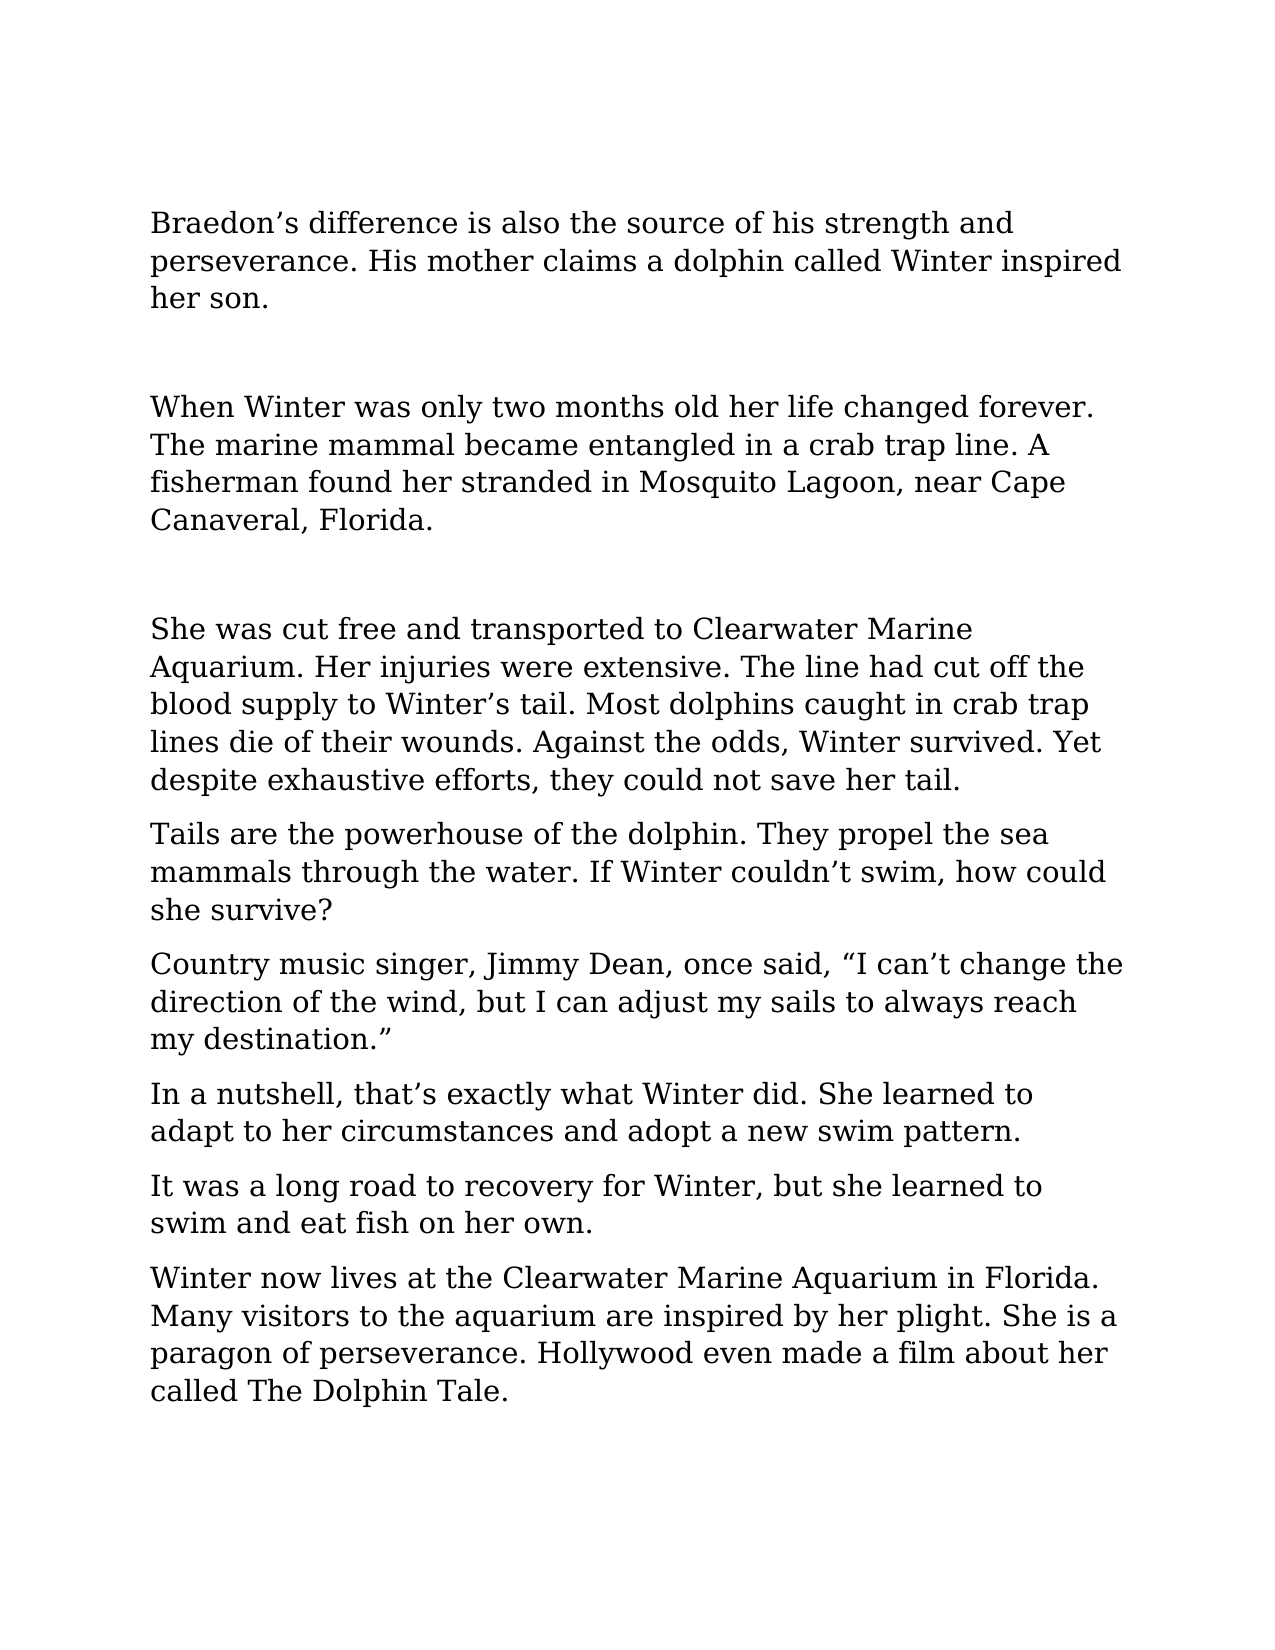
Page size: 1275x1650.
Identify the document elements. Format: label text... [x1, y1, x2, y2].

text When Winter was only two months old her life changed forever. The marine mammal became entangled in a crab trap line. A fisherman found her stranded in Mosquito Lagoon, near Cape Canaveral, Florida. [150, 388, 1125, 537]
text Braedon’s difference is also the source of his strength and perseverance. His mother claims a dolphin called Winter inspired her son. [150, 204, 1125, 315]
text In a nutshell, that’s exactly what Winter did. She learned to adapt to her circumstances and adopt a new swim pattern. [150, 1075, 1125, 1148]
text Country music singer, Jimmy Dean, once said, “I can’t change the direction of the wind, but I can adjust my sails to always reach my destination.” [150, 945, 1125, 1056]
text Winter now lives at the Clearwater Marine Aquarium in Florida. Many visitors to the aquarium are inspired by her plight. She is a paragon of perseverance. Hollywood even made a film about her called The Dolphin Tale. [150, 1259, 1125, 1407]
text It was a long road to recovery for Winter, but she learned to swim and eat fish on her own. [150, 1167, 1125, 1240]
text Tails are the powerhouse of the dolphin. They propel the sea mammals through the water. If Winter couldn’t swim, how could she survive? [150, 816, 1125, 926]
text She was cut free and transported to Clearwater Marine Aquarium. Her injuries were extensive. The line had cut off the blood supply to Winter’s tail. Most dolphins caught in crab trap lines die of their wounds. Against the odds, Winter survived. Yet despite exhaustive efforts, they could not save her tail. [150, 610, 1125, 796]
